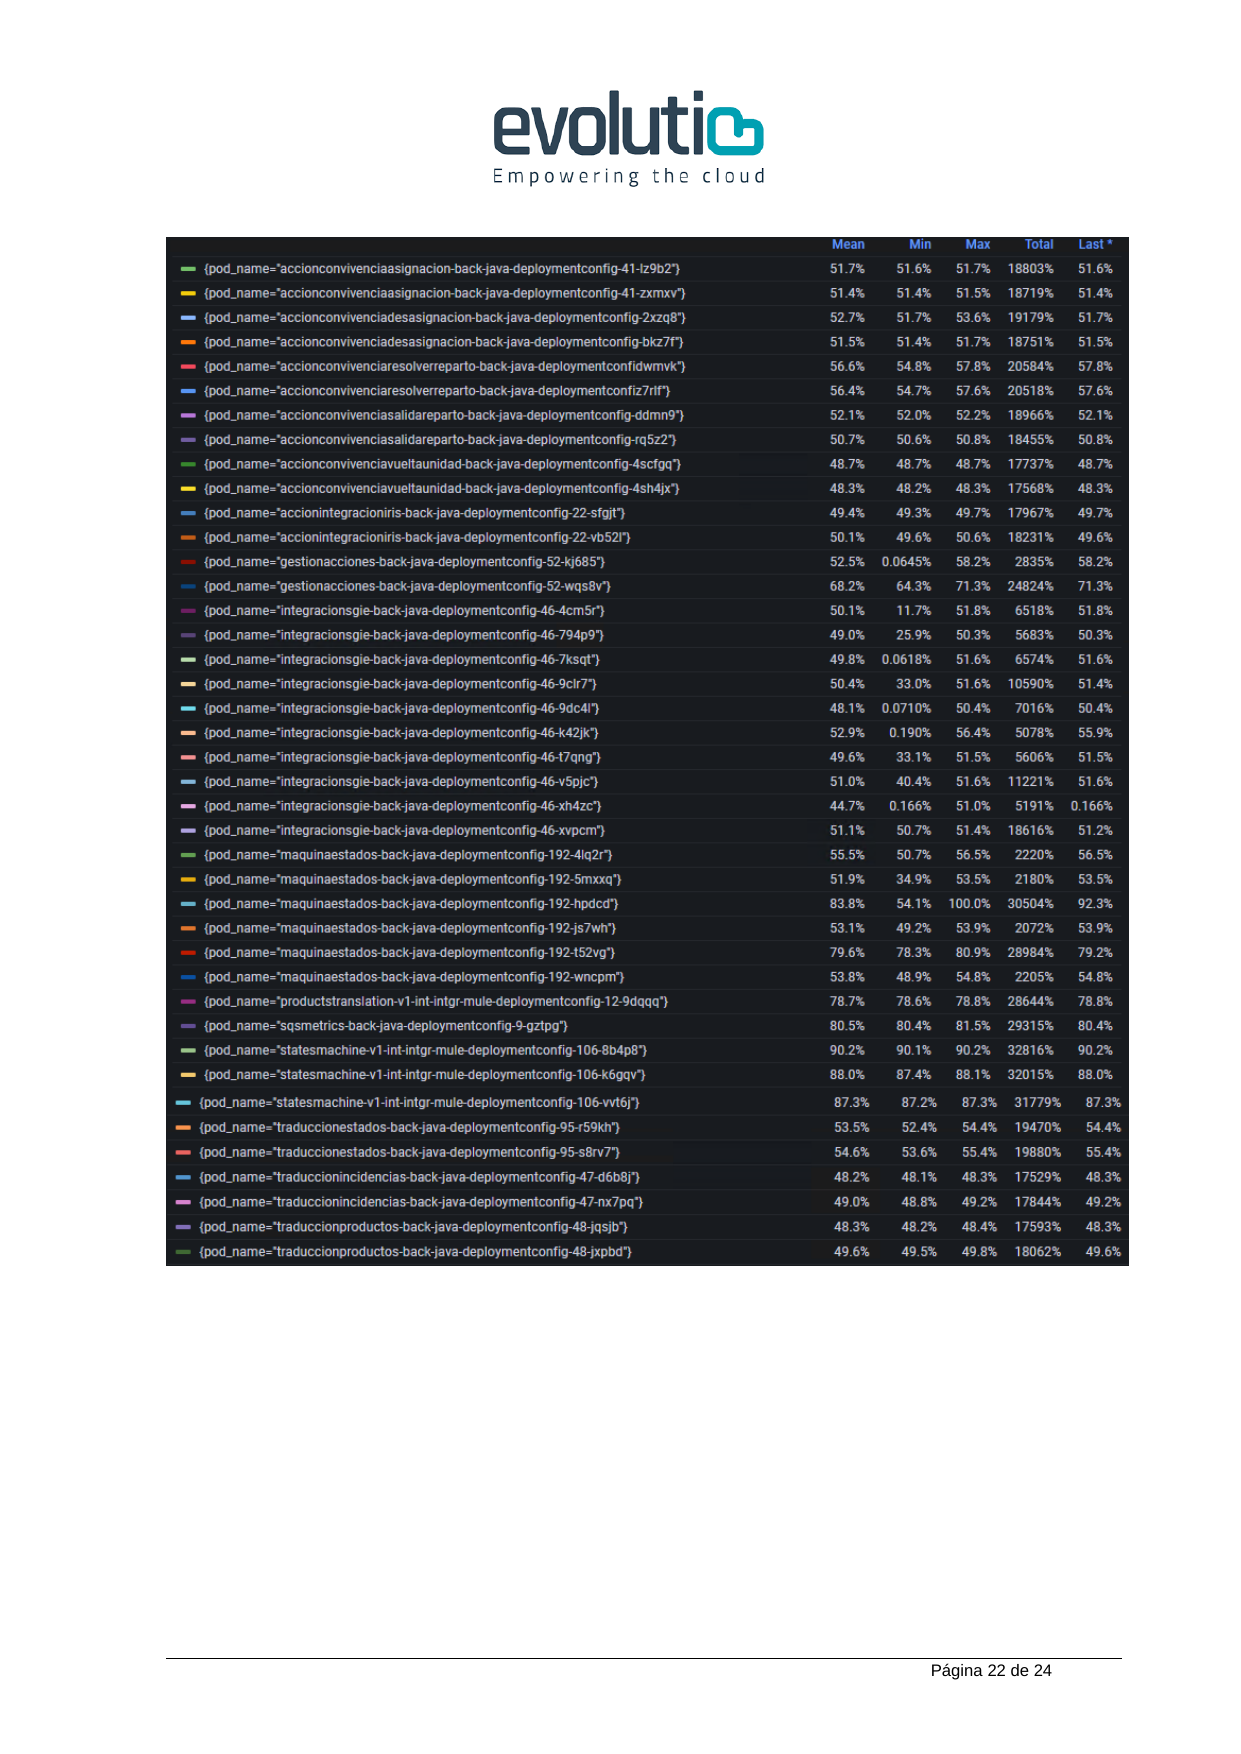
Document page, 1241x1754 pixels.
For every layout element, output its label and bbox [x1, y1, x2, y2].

picture [166, 237, 1129, 1266]
picture [475, 73, 780, 199]
